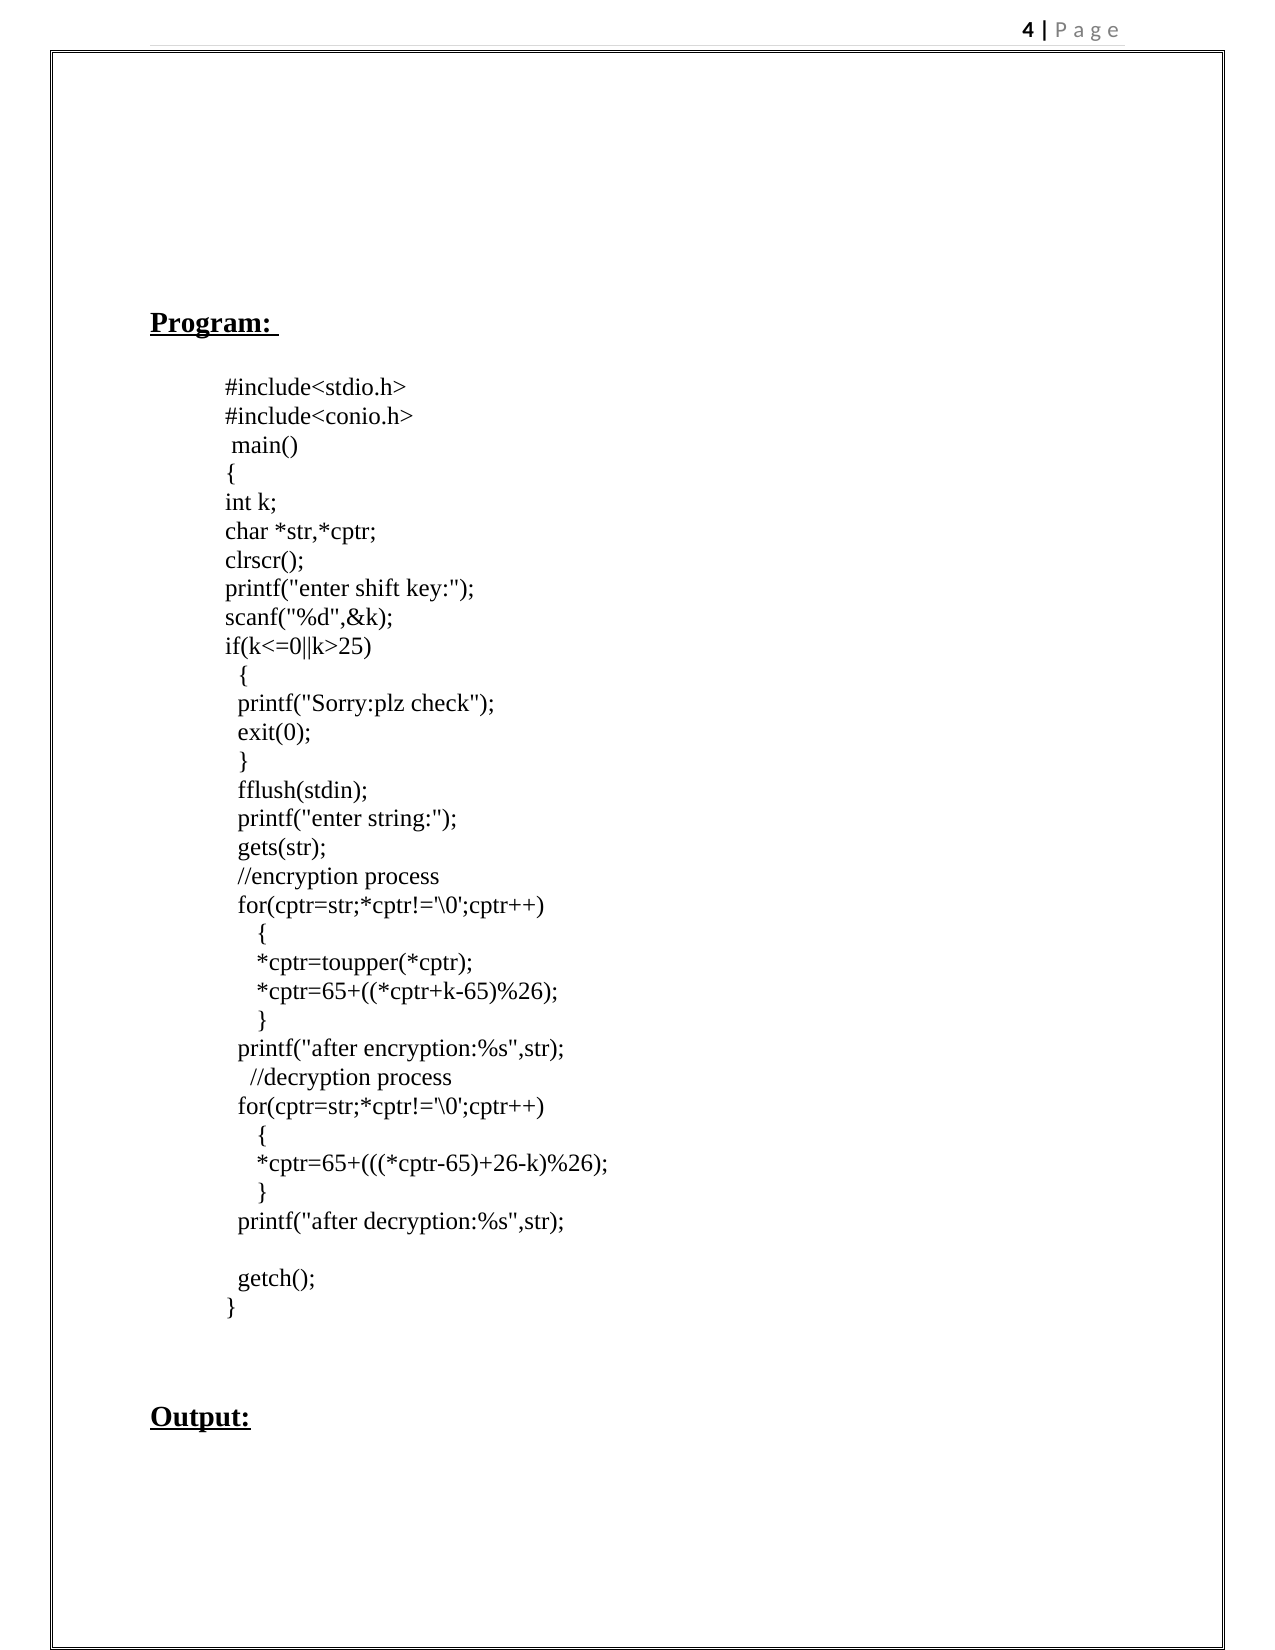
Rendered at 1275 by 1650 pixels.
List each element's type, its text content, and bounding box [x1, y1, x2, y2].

text { [225, 1120, 1125, 1148]
text main() [225, 430, 1125, 458]
text getch(); [225, 1263, 1125, 1292]
text } [225, 1292, 1125, 1321]
text //encryption process [225, 861, 1125, 890]
text } [225, 746, 1125, 775]
text clrscr(); [225, 545, 1125, 573]
text fflush(stdin); [225, 775, 1125, 803]
text if(k<=0||k>25) [225, 631, 1125, 660]
text *cptr=65+(((*cptr-65)+26-k)%26); [225, 1148, 1125, 1177]
text printf("after encryption:%s",str); [225, 1033, 1125, 1062]
text printf("Sorry:plz check"); [225, 688, 1125, 717]
subtitle Program: [150, 305, 1125, 338]
text } [225, 1177, 1125, 1206]
text printf("enter shift key:"); [225, 573, 1125, 602]
text *cptr=65+((*cptr+k-65)%26); [225, 976, 1125, 1005]
text #include<stdio.h> [225, 372, 1125, 401]
text #include<conio.h> [225, 401, 1125, 430]
text { [225, 458, 1125, 487]
text } [225, 1005, 1125, 1033]
text *cptr=toupper(*cptr); [225, 947, 1125, 976]
text for(cptr=str;*cptr!='\0';cptr++) [225, 1091, 1125, 1120]
text int k; [225, 487, 1125, 516]
text for(cptr=str;*cptr!='\0';cptr++) [225, 890, 1125, 918]
text scanf("%d",&k); [225, 602, 1125, 631]
subtitle Output: [150, 1399, 1125, 1433]
text printf("enter string:"); [225, 803, 1125, 832]
text //decryption process [225, 1062, 1125, 1091]
text { [225, 660, 1125, 688]
text exit(0); [225, 717, 1125, 746]
text gets(str); [225, 832, 1125, 861]
text { [225, 918, 1125, 947]
text printf("after decryption:%s",str); [225, 1206, 1125, 1235]
text char *str,*cptr; [225, 516, 1125, 545]
